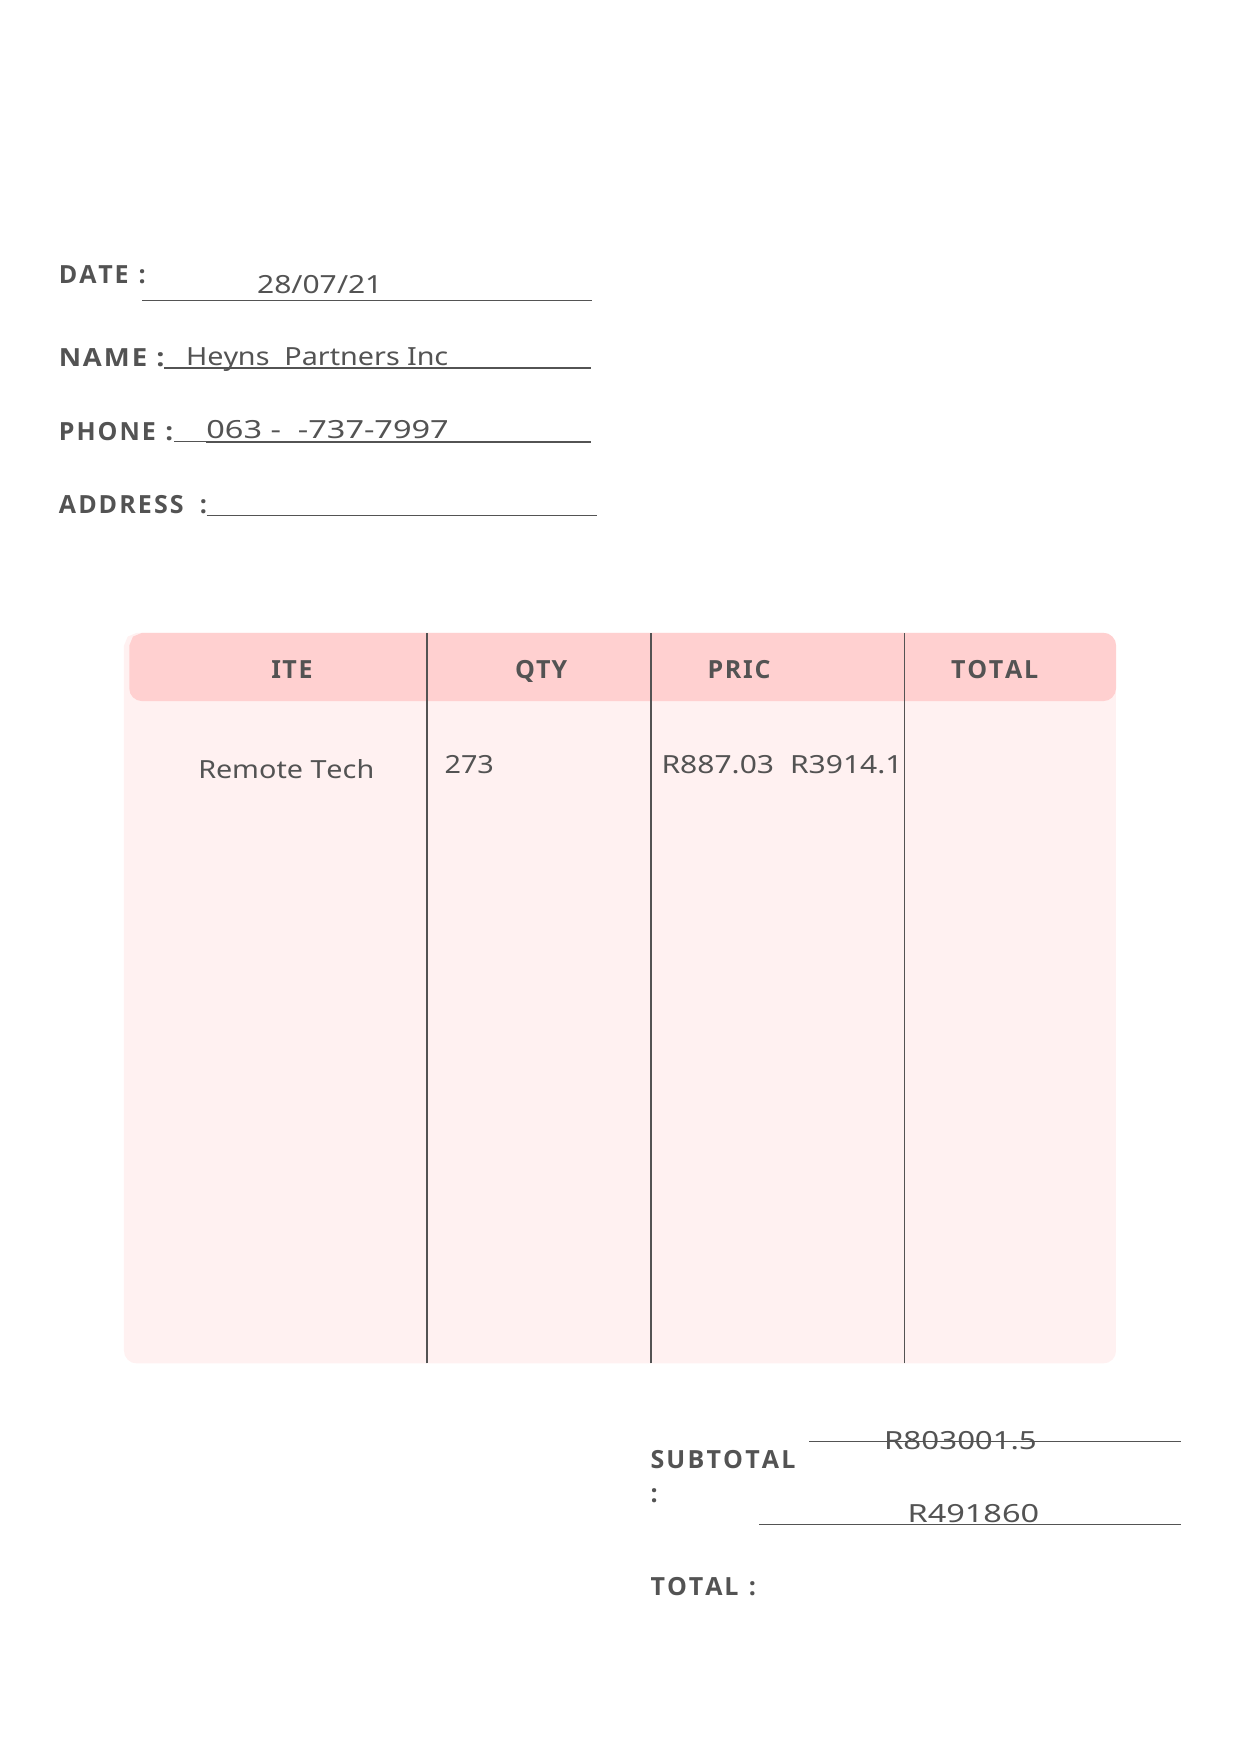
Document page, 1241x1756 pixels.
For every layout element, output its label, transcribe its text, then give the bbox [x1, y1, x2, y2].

text R803001.5 R491860 [884, 1442, 1111, 1524]
text ADDRESS : [59, 486, 1128, 520]
text R803001.5 R491860 [884, 1422, 1111, 1441]
text 28/07/21 [257, 266, 1128, 300]
text TOTAL : [650, 1569, 808, 1603]
text DATE : [59, 257, 149, 291]
text NAME : Heyns Partners Inc [59, 338, 1128, 374]
text SUBTOTAL : [650, 1442, 808, 1510]
text PHONE : 063 - -737-7997 [59, 412, 1128, 447]
